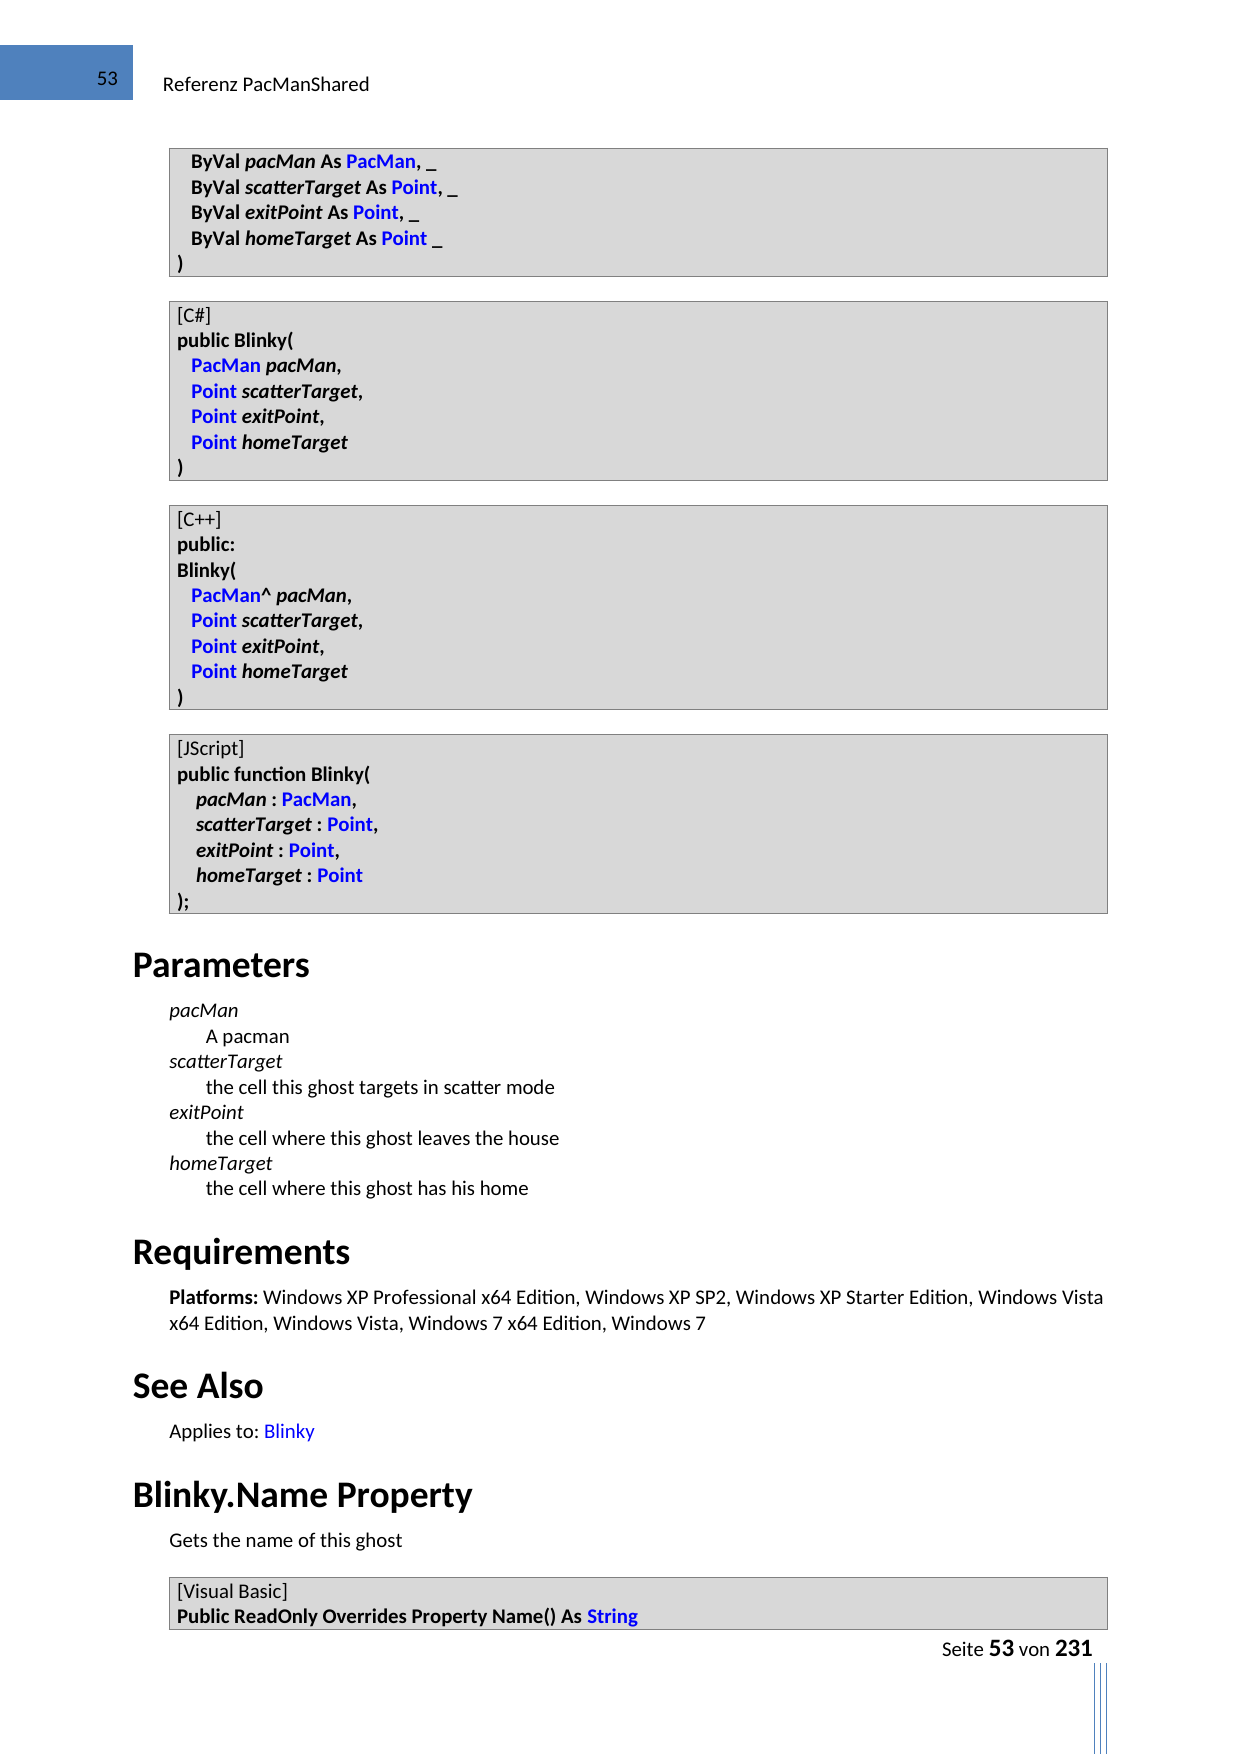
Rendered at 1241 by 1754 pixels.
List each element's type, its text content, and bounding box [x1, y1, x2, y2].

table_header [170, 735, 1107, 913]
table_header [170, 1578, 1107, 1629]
text homeTarget [169, 1150, 1108, 1176]
text pacMan [169, 998, 1108, 1023]
text Applies to: Blinky [169, 1418, 1108, 1444]
text Gets the name of this ghost [169, 1527, 1108, 1553]
text the cell this ghost targets in scatter mode [206, 1074, 1108, 1099]
subtitle Requirements [133, 1228, 1108, 1274]
subtitle Blinky.Name Property [133, 1471, 1108, 1517]
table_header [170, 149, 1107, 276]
text Platforms: Windows XP Professional x64 Edition, Windows XP SP2, Windows XP Starter Edition, Windows Vista x64 Edition, Windows Vista, Windows 7 x64 Edition, Windows 7 [169, 1284, 1108, 1335]
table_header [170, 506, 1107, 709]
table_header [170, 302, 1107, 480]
text exitPoint [169, 1099, 1108, 1125]
subtitle See Also [133, 1362, 1108, 1408]
text A pacman [206, 1023, 1108, 1048]
text the cell where this ghost has his home [206, 1176, 1108, 1201]
subtitle Parameters [133, 941, 1108, 987]
text scatterTarget [169, 1048, 1108, 1074]
text the cell where this ghost leaves the house [206, 1125, 1108, 1150]
